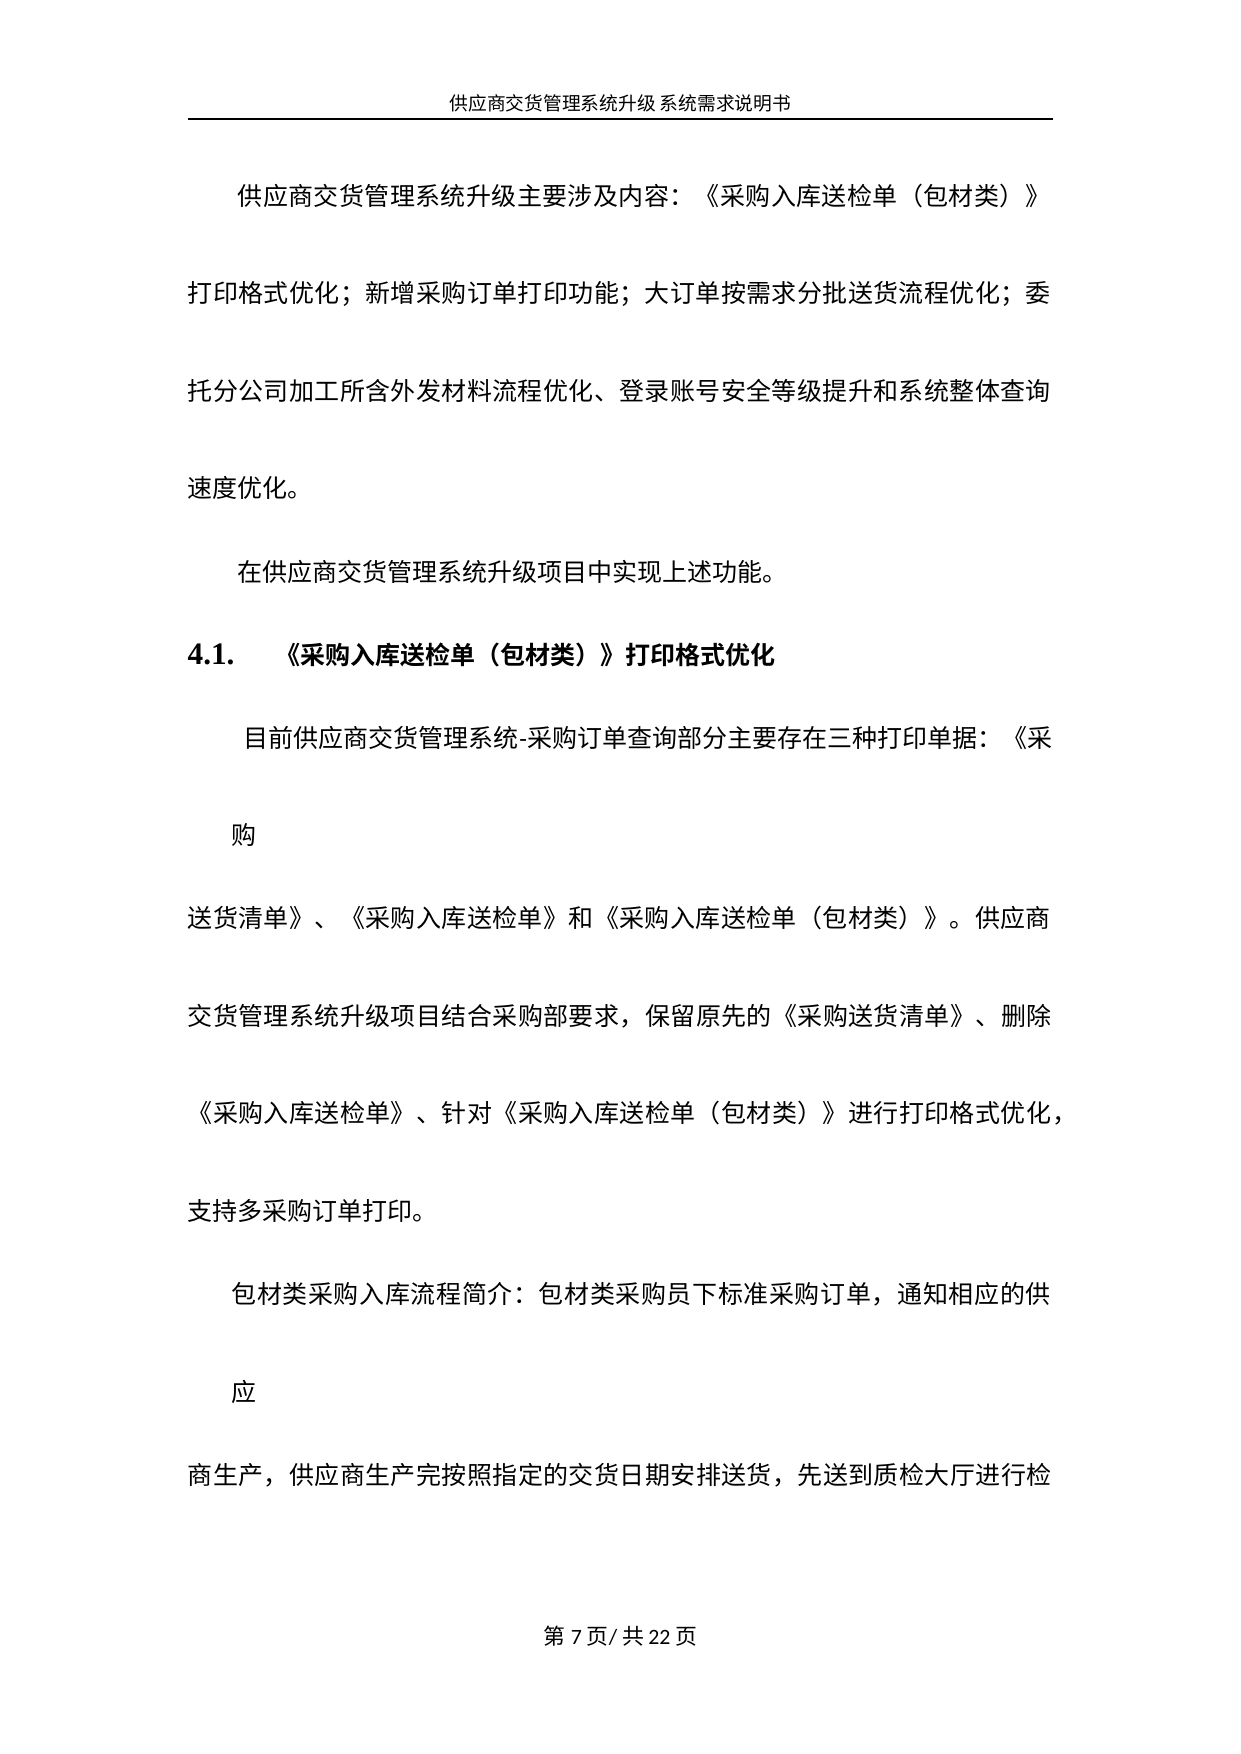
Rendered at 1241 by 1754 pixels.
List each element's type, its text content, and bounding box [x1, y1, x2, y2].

list 《采购入库送检单（包材类）》打印格式优化 [187, 621, 1053, 686]
text 包材类采购入库流程简介：包材类采购员下标准采购订单，通知相应的供应 [231, 1260, 1053, 1423]
text 目前供应商交货管理系统-采购订单查询部分主要存在三种打印单据：《采购 [231, 704, 1053, 866]
text 在供应商交货管理系统升级项目中实现上述功能。 [187, 538, 1053, 603]
text 送货清单》、《采购入库送检单》和《采购入库送检单（包材类）》。供应商交货管理系统升级项目结合采购部要求，保留原先的《采购送货清单》、删除《采购入库送检单》、针对《采购入库送检单（包材类）》进行打印格式优化，支持多采购订单打印。 [187, 884, 1053, 1242]
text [187, 1441, 1053, 1506]
text 供应商交货管理系统升级主要涉及内容：《采购入库送检单（包材类）》打印格式优化；新增采购订单打印功能；大订单按需求分批送货流程优化；委托分公司加工所含外发材料流程优化、登录账号安全等级提升和系统整体查询速度优化。 [187, 162, 1053, 519]
